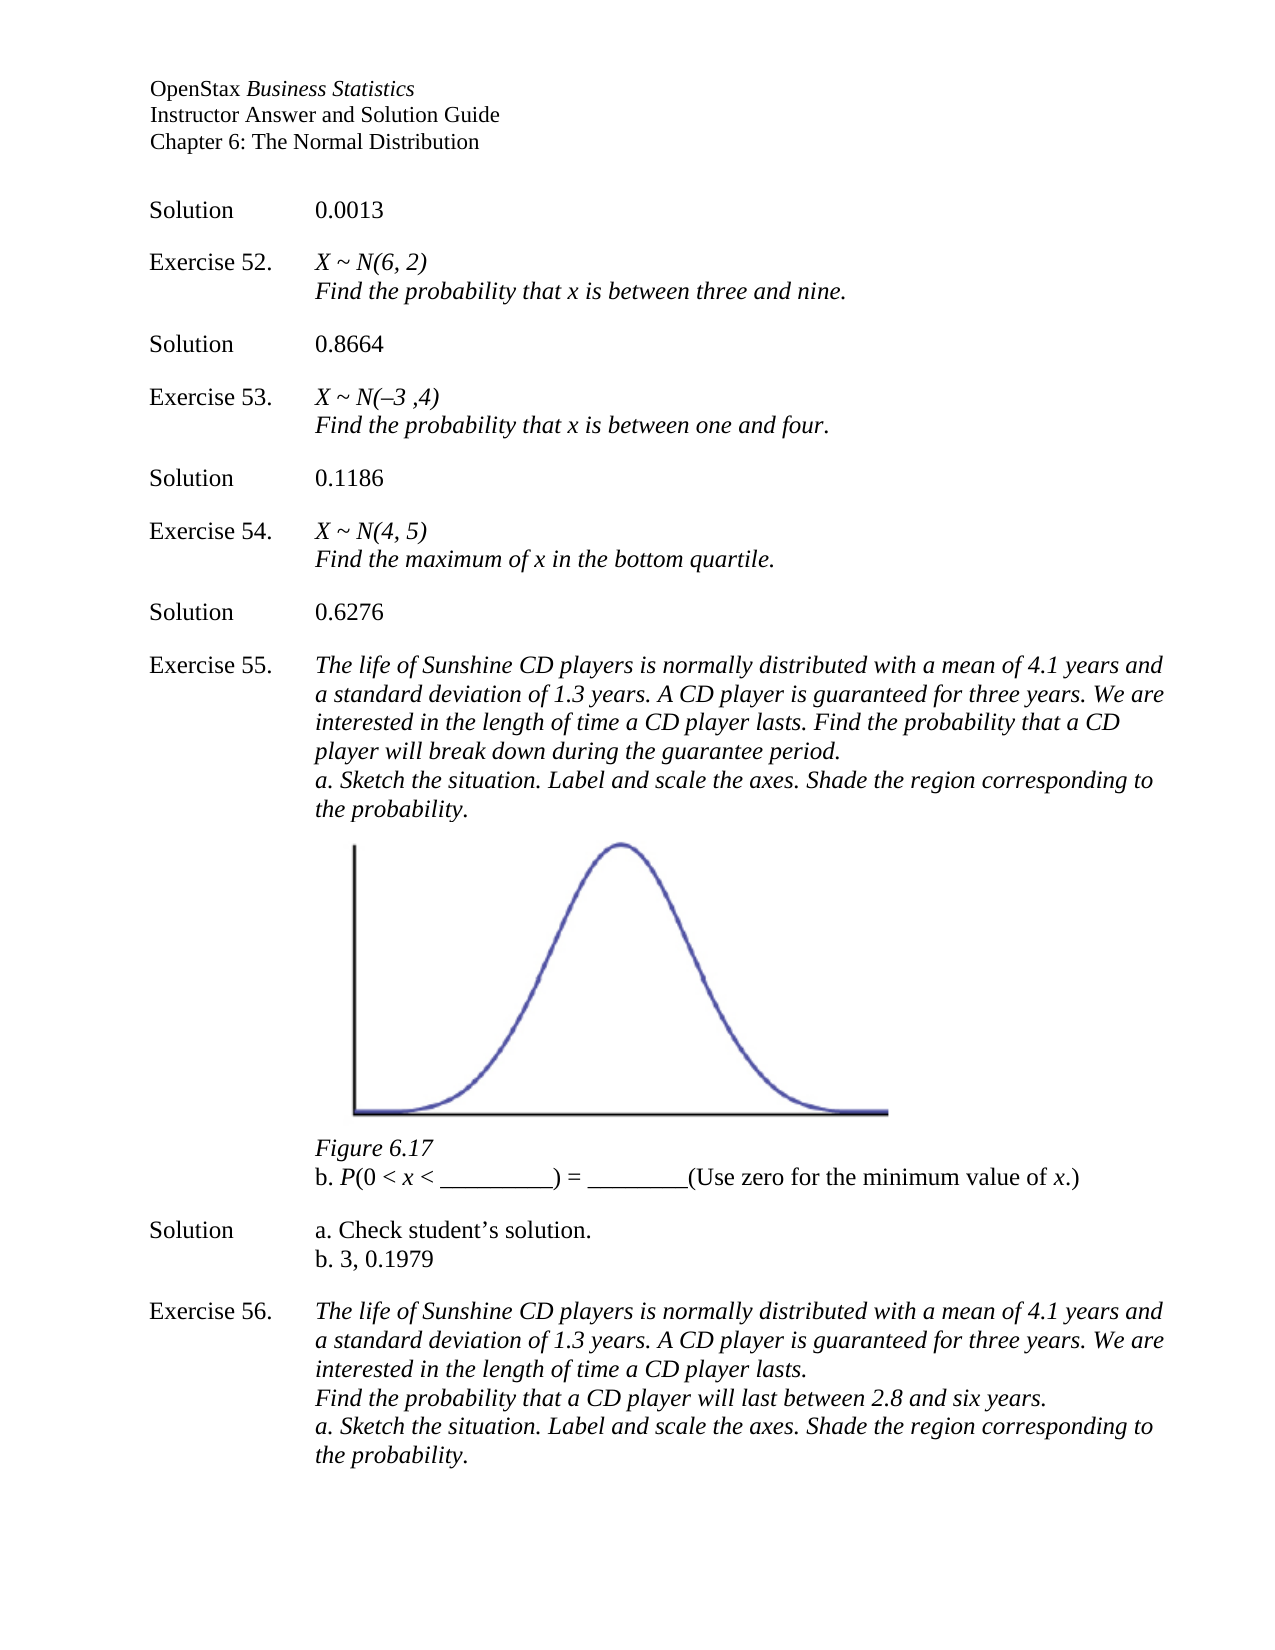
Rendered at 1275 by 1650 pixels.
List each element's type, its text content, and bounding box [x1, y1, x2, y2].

table_cell Solution [137, 317, 303, 370]
table_cell X ~ N(6, 2) Find the probability that x is between three and nine. [303, 236, 1193, 317]
table_cell Exercise 53. [137, 370, 303, 451]
table_cell Exercise 54. [137, 504, 303, 585]
table_cell X ~ N(4, 5) Find the maximum of x in the bottom quartile. [303, 504, 1193, 585]
table_cell Exercise 52. [137, 236, 303, 317]
table_cell The life of Sunshine CD players is normally distributed with a mean of 4.1 years and a standard deviation of 1.3 years. A CD player is guaranteed for three years. We are interested in the length of time a CD player lasts. Find the probability that a CD player will break down during the guarantee period. a. Sketch the situation. Label and scale the axes. Shade the region corresponding to the probability. Figure 6.17 b. P(0 < x < _________) = ________(Use zero for the minimum value of x.) [303, 638, 1193, 1203]
table_cell Solution [137, 1203, 303, 1284]
table_cell Solution [137, 451, 303, 504]
table_cell 0.1186 [303, 451, 1193, 504]
table_cell Exercise 55. [137, 638, 303, 1203]
table_cell Exercise 56. [137, 1285, 303, 1481]
table_cell 0.8664 [303, 317, 1193, 370]
table_cell 0.6276 [303, 585, 1193, 638]
table_cell 0.0013 [303, 183, 1193, 236]
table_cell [303, 1285, 1193, 1481]
table_cell a. Check student’s solution. b. 3, 0.1979 [303, 1203, 1193, 1284]
table_cell X ~ N(–3 ,4) Find the probability that x is between one and four. [303, 370, 1193, 451]
table_cell Solution [137, 183, 303, 236]
table_cell Solution [137, 585, 303, 638]
